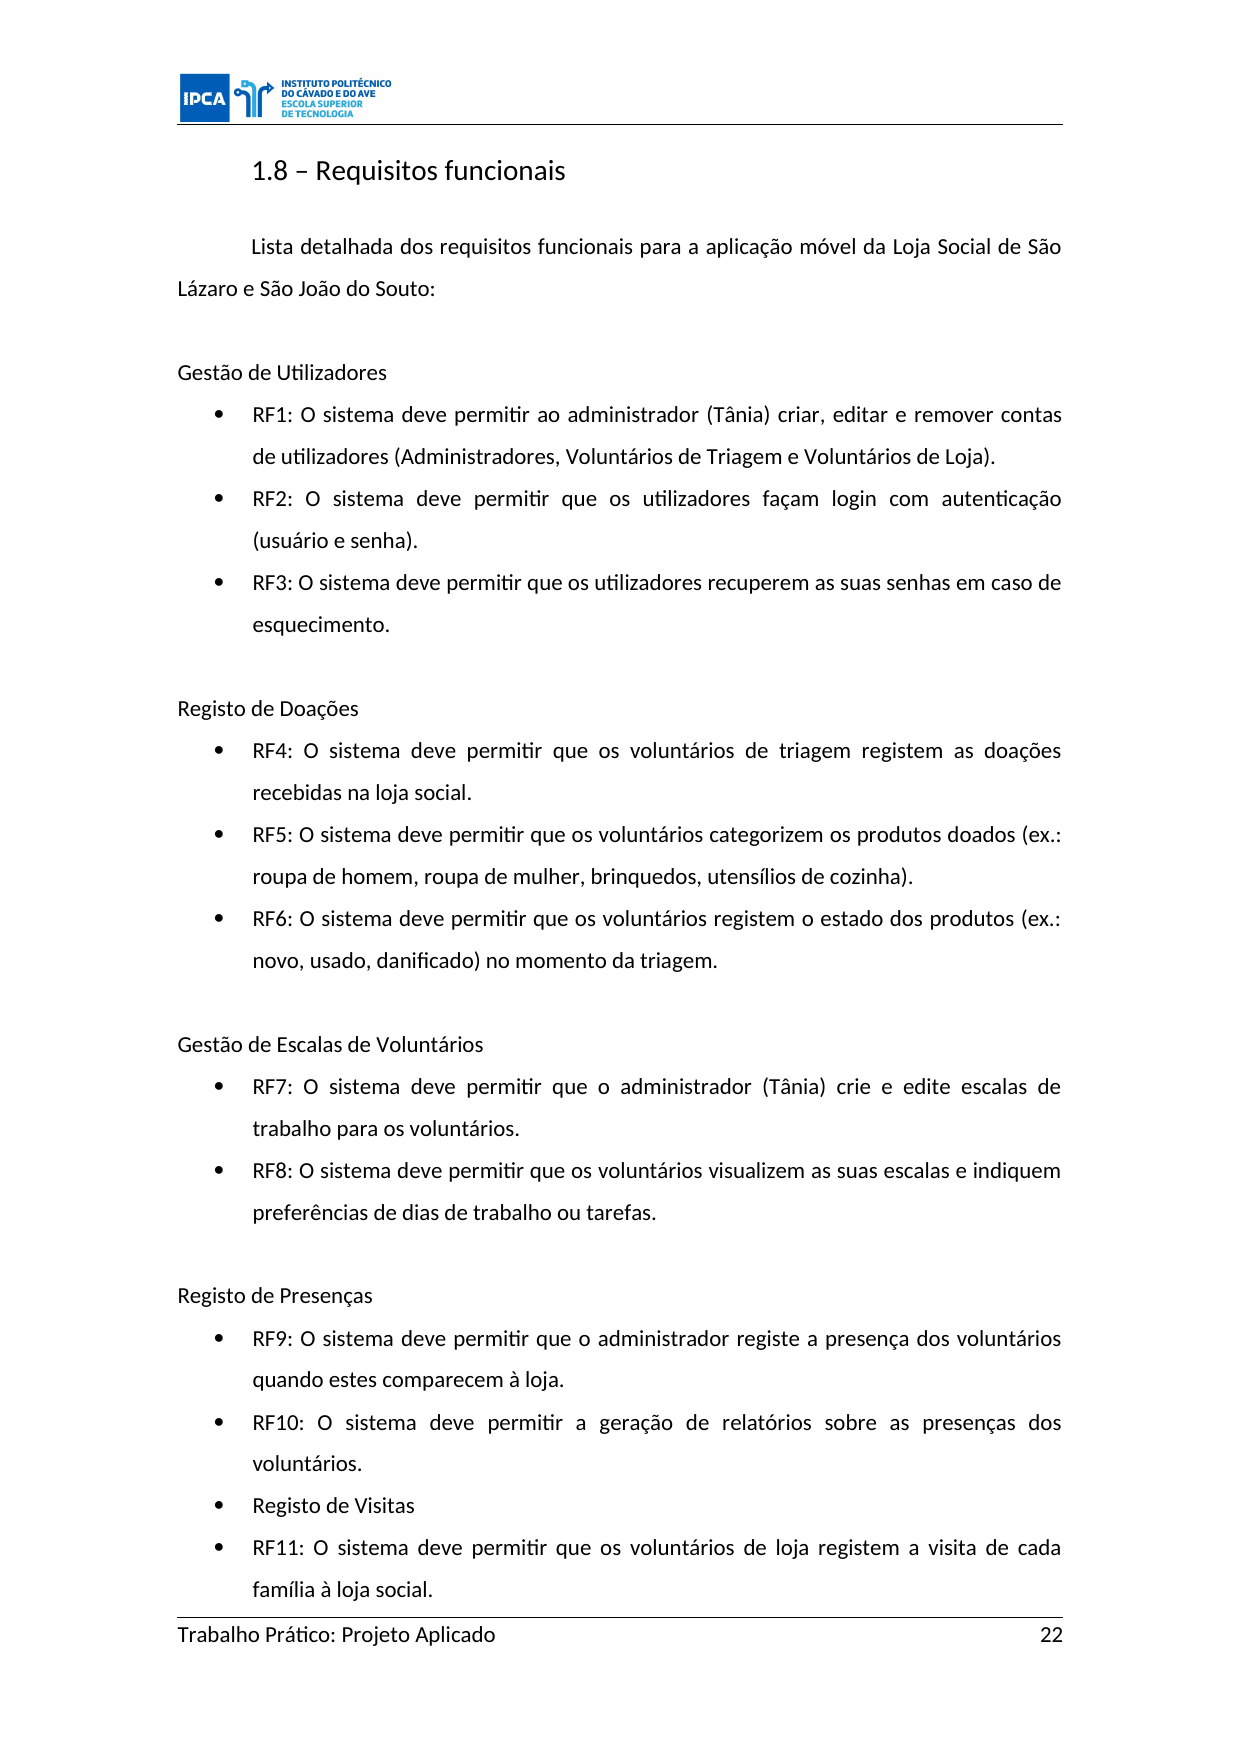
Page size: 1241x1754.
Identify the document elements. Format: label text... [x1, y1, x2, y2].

list RF7: O sistema deve permitir que o administrador (Tânia) crie e edite escalas de trabalho para os voluntários. [215, 1072, 1063, 1142]
list RF1: O sistema deve permitir ao administrador (Tânia) criar, editar e remover contas de utilizadores (Administradores, Voluntários de Triagem e Voluntários de Loja). [215, 400, 1063, 470]
list RF4: O sistema deve permitir que os voluntários de triagem registem as doações recebidas na loja social. [215, 736, 1063, 806]
list RF8: O sistema deve permitir que os voluntários visualizem as suas escalas e indiquem preferências de dias de trabalho ou tarefas. [215, 1156, 1063, 1226]
text Lista detalhada dos requisitos funcionais para a aplicação móvel da Loja Social de São Lázaro e São João do Souto: [177, 232, 1063, 302]
subtitle 1.8 – Requisitos funcionais [251, 152, 1063, 187]
list RF5: O sistema deve permitir que os voluntários categorizem os produtos doados (ex.: roupa de homem, roupa de mulher, brinquedos, utensílios de cozinha). [215, 820, 1063, 890]
list RF10: O sistema deve permitir a geração de relatórios sobre as presenças dos voluntários. [215, 1408, 1063, 1478]
list RF2: O sistema deve permitir que os utilizadores façam login com autenticação (usuário e senha). [215, 484, 1063, 554]
text Registo de Presenças [177, 1282, 1063, 1310]
text Registo de Doações [177, 694, 1063, 722]
list RF11: O sistema deve permitir que os voluntários de loja registem a visita de cada família à loja social. [215, 1533, 1063, 1603]
list RF9: O sistema deve permitir que o administrador registe a presença dos voluntários quando estes comparecem à loja. [215, 1324, 1063, 1394]
list RF6: O sistema deve permitir que os voluntários registem o estado dos produtos (ex.: novo, usado, danificado) no momento da triagem. [215, 904, 1063, 974]
text Gestão de Utilizadores [177, 358, 1063, 386]
list RF3: O sistema deve permitir que os utilizadores recuperem as suas senhas em caso de esquecimento. [215, 568, 1063, 638]
list Registo de Visitas [215, 1492, 1063, 1519]
picture [177, 73, 393, 122]
text Gestão de Escalas de Voluntários [177, 1030, 1063, 1058]
